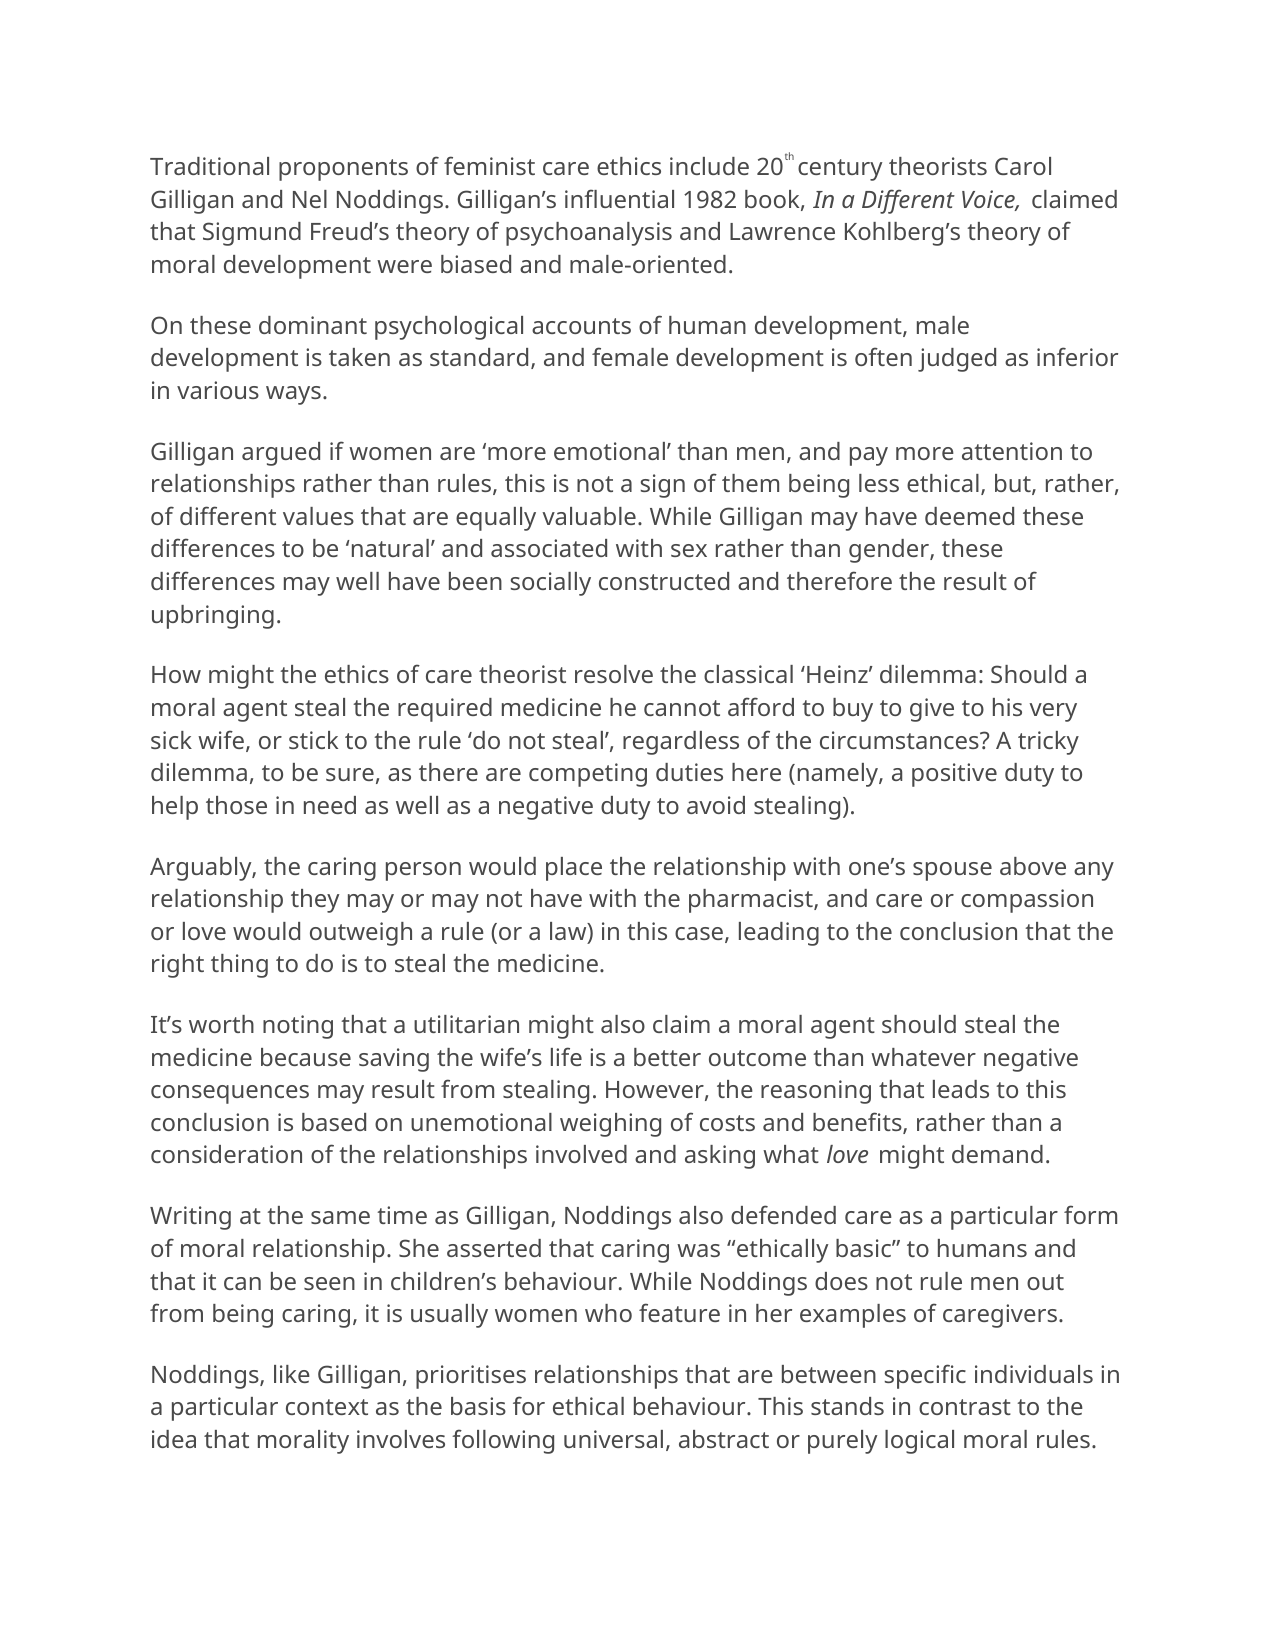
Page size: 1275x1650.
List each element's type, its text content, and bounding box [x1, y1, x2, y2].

text Writing at the same time as Gilligan, Noddings also defended care as a particular form of moral relationship. She asserted that caring was “ethically basic” to humans and that it can be seen in children’s behaviour. While Noddings does not rule men out from being caring, it is usually women who feature in her examples of caregivers. [150, 1199, 1125, 1329]
text How might the ethics of care theorist resolve the classical ‘Heinz’ dilemma: Should a moral agent steal the required medicine he cannot afford to buy to give to his very sick wife, or stick to the rule ‘do not steal’, regardless of the circumstances? A tricky dilemma, to be sure, as there are competing duties here (namely, a positive duty to help those in need as well as a negative duty to avoid stealing). [150, 658, 1125, 821]
text Arguably, the caring person would place the relationship with one’s spouse above any relationship they may or may not have with the pharmacist, and care or compassion or love would outweigh a rule (or a law) in this case, leading to the conclusion that the right thing to do is to steal the medicine. [150, 849, 1125, 980]
text It’s worth noting that a utilitarian might also claim a moral agent should steal the medicine because saving the wife’s life is a better outcome than whatever negative consequences may result from stealing. However, the reasoning that leads to this conclusion is based on unemotional weighing of costs and benefits, rather than a consideration of the relationships involved and asking what love might demand. [150, 1008, 1125, 1171]
text Noddings, like Gilligan, prioritises relationships that are between specific individuals in a particular context as the basis for ethical behaviour. This stands in contrast to the idea that morality involves following universal, abstract or purely logical moral rules. [150, 1358, 1125, 1455]
text Traditional proponents of feminist care ethics include 20th century theorists Carol Gilligan and Nel Noddings. Gilligan’s influential 1982 book, In a Different Voice, claimed that Sigmund Freud’s theory of psychoanalysis and Lawrence Kohlberg’s theory of moral development were biased and male-oriented. [150, 150, 1125, 280]
text Gilligan argued if women are ‘more emotional’ than men, and pay more attention to relationships rather than rules, this is not a sign of them being less ethical, but, rather, of different values that are equally valuable. While Gilligan may have deemed these differences to be ‘natural’ and associated with sex rather than gender, these differences may well have been socially constructed and therefore the result of upbringing. [150, 434, 1125, 630]
text On these dominant psychological accounts of human development, male development is taken as standard, and female development is often judged as inferior in various ways. [150, 308, 1125, 406]
